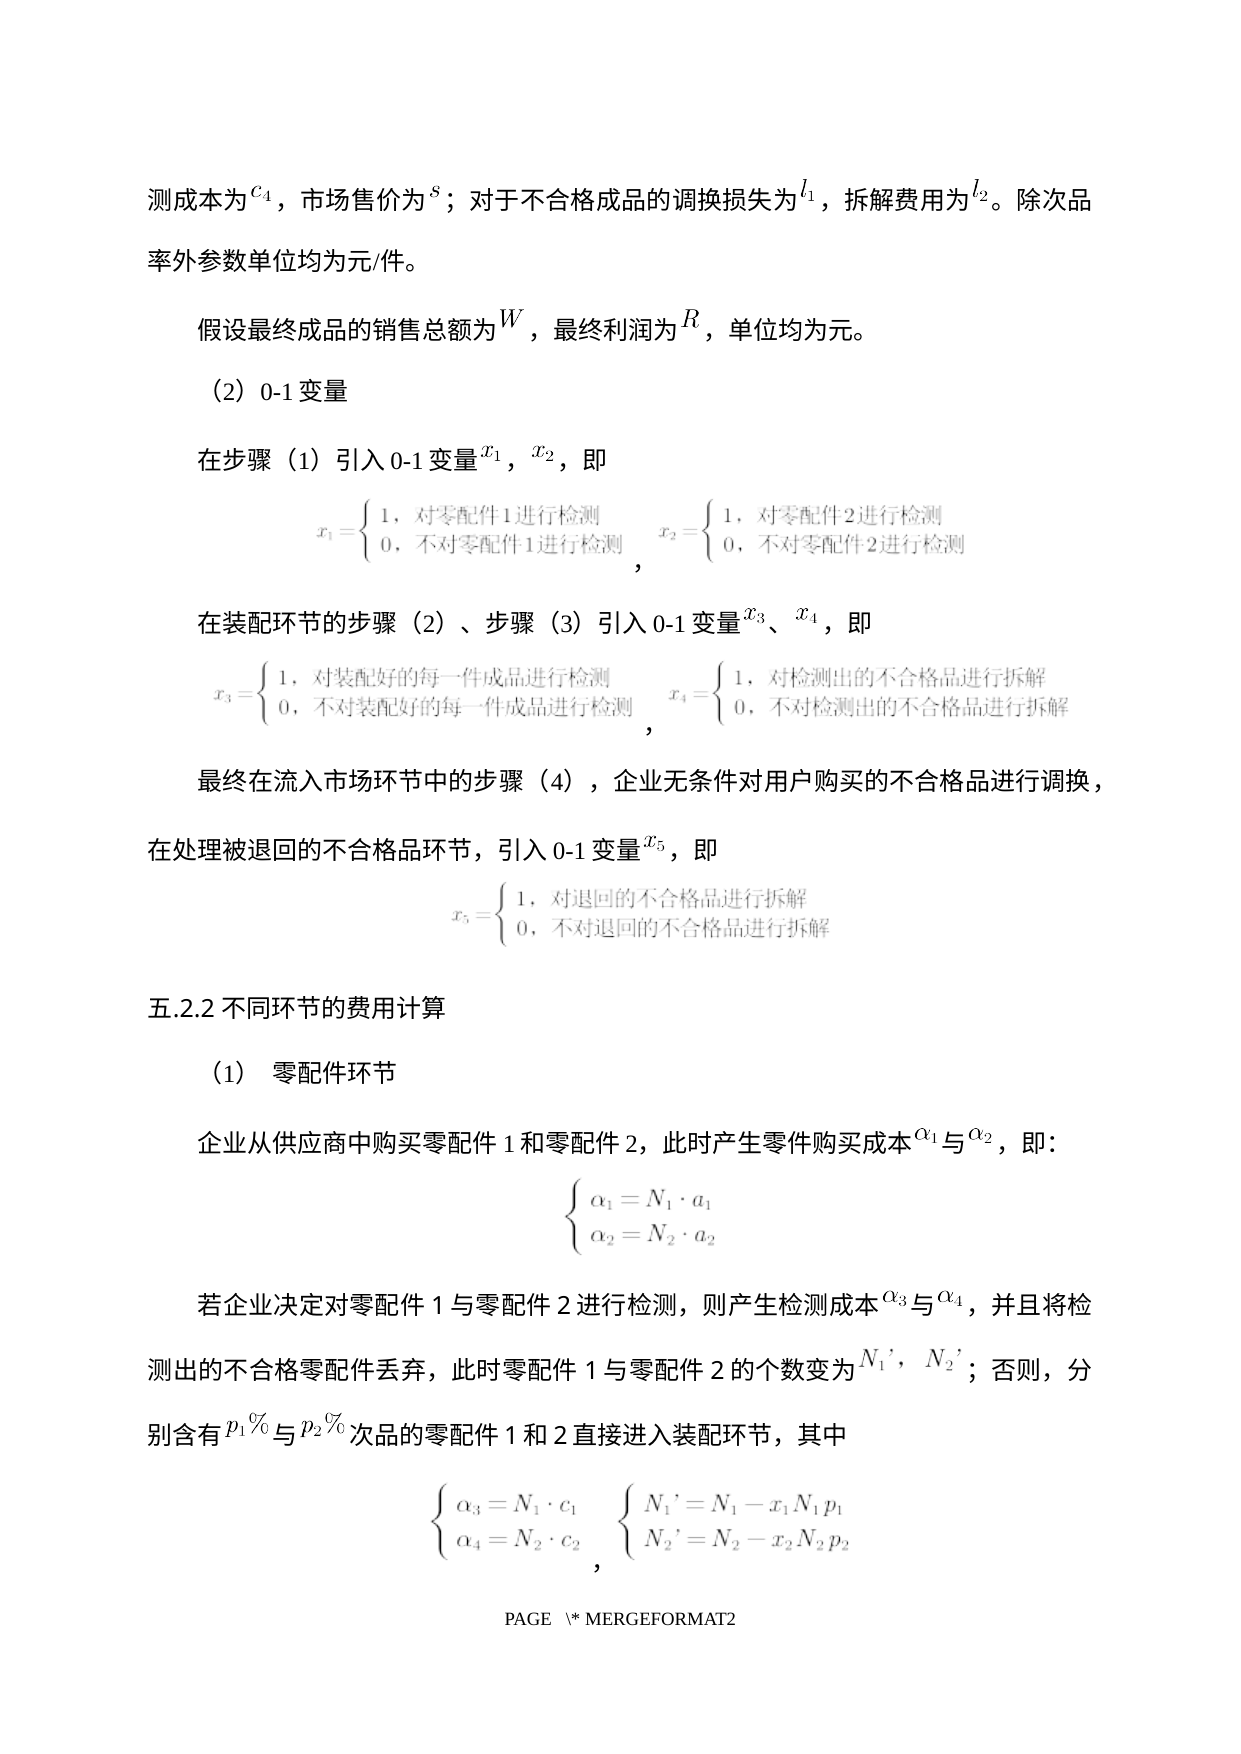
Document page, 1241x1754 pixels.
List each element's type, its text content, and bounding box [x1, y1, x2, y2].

text 若企业决定对零配件1与零配件2进行检测，则产生检测成本与，并且将检测出的不合格零配件丢弃，此时零配件1与零配件2的个数变为；否则，分别含有与次品的零配件1和2直接进入装配环节，其中 [148, 1267, 1092, 1462]
text （2）0-1变量 [148, 357, 1092, 422]
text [148, 162, 1092, 292]
text 企业从供应商中购买零配件1和零配件2，此时产生零件购买成本与，即： [148, 1104, 1092, 1169]
text 在装配环节的步骤（2）、步骤（3）引入0-1变量、，即 [148, 584, 1092, 649]
text ， [148, 487, 1092, 584]
text ， [148, 649, 1092, 747]
text 在步骤（1）引入0-1变量，，即 [148, 422, 1092, 487]
subtitle 不同环节的费用计算 [148, 974, 1092, 1039]
text 假设最终成品的销售总额为，最终利润为，单位均为元。 [148, 292, 1092, 357]
text 最终在流入市场环节中的步骤（4），企业无条件对用户购买的不合格品进行调换，在处理被退回的不合格品环节，引入0-1变量，即 [148, 747, 1092, 877]
list 零配件环节 [198, 1039, 1092, 1104]
text ， [148, 1462, 1092, 1592]
